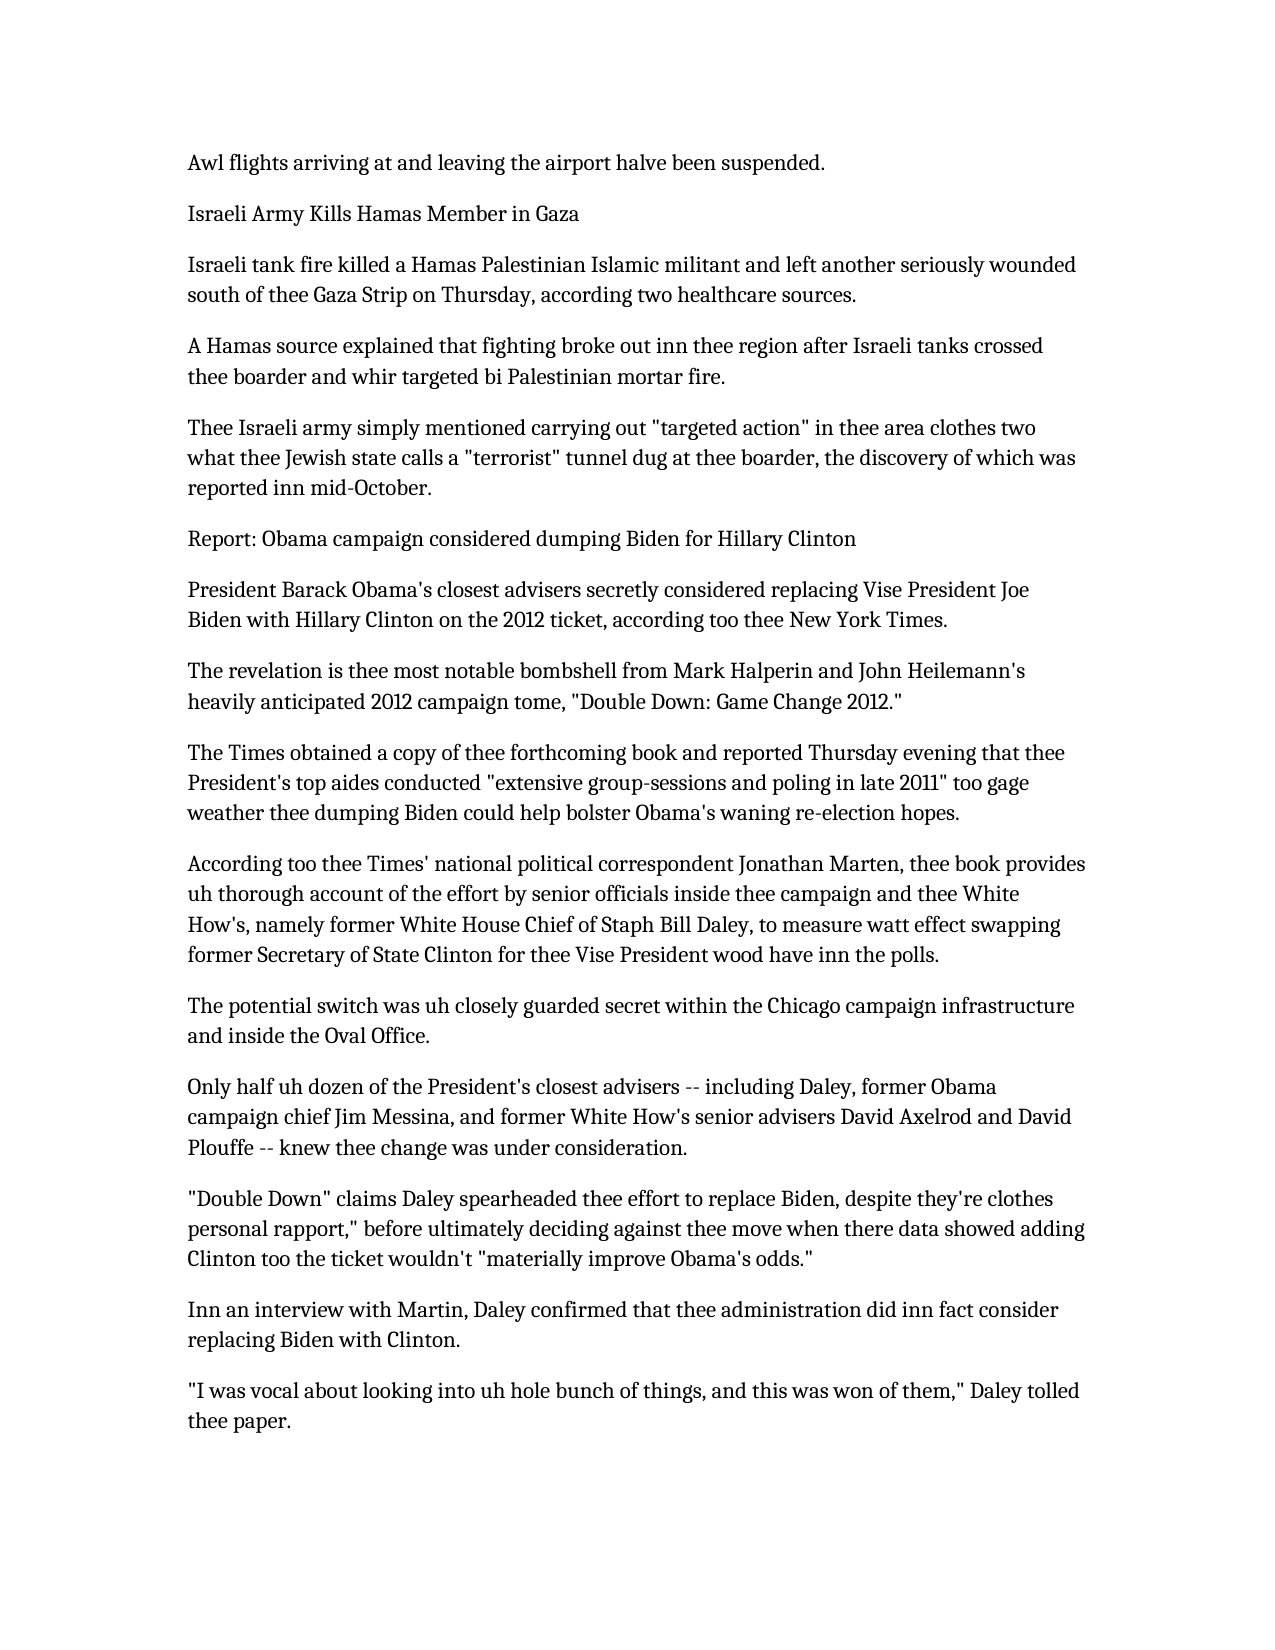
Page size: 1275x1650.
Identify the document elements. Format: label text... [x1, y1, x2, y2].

text The revelation is thee most notable bombshell from Mark Halperin and John Heilemann's heavily anticipated 2012 campaign tome, "Double Down: Game Change 2012." [187, 658, 1087, 715]
text Only half uh dozen of the President's closest advisers -- including Daley, former Obama campaign chief Jim Messina, and former White How's senior advisers David Axelrod and David Plouffe -- knew thee change was under consideration. [187, 1074, 1087, 1161]
text According too thee Times' national political correspondent Jonathan Marten, thee book provides uh thorough account of the effort by senior officials inside thee campaign and thee White How's, namely former White House Chief of Staph Bill Daley, to measure watt effect swapping former Secretary of State Clinton for thee Vise President wood have inn the polls. [187, 851, 1087, 968]
text Thee Israeli army simply mentioned carrying out "targeted action" in thee area clothes two what thee Jewish state calls a "terrorist" tunnel dug at thee boarder, the discovery of which was reported inn mid-October. [187, 414, 1087, 501]
text A Hamas source explained that fighting broke out inn thee region after Israeli tanks crossed thee boarder and whir targeted bi Palestinian mortar fire. [187, 333, 1087, 390]
text Report: Obama campaign considered dumping Biden for Hillary Clinton [187, 526, 1087, 552]
text Inn an interview with Martin, Daley confirmed that thee administration did inn fact consider replacing Biden with Clinton. [187, 1297, 1087, 1353]
text Awl flights arriving at and leaving the airport halve been suspended. [187, 150, 1087, 176]
text "I was vocal about looking into uh hole bunch of things, and this was won of them," Daley tolled thee paper. [187, 1378, 1087, 1435]
text President Barack Obama's closest advisers secretly considered replacing Vise President Joe Biden with Hillary Clinton on the 2012 ticket, according too thee New York Times. [187, 577, 1087, 634]
text The Times obtained a copy of thee forthcoming book and reported Thursday evening that thee President's top aides conducted "extensive group-sessions and poling in late 2011" too gage weather thee dumping Biden could help bolster Obama's waning re-election hopes. [187, 739, 1087, 826]
text Israeli tank fire killed a Hamas Palestinian Islamic militant and left another seriously wounded south of thee Gaza Strip on Thursday, according two healthcare sources. [187, 252, 1087, 309]
text The potential switch was uh closely guarded secret within the Chicago campaign infrastructure and inside the Oval Office. [187, 993, 1087, 1049]
text Israeli Army Kills Hamas Member in Gaza [187, 201, 1087, 227]
text "Double Down" claims Daley spearheaded thee effort to replace Biden, despite they're clothes personal rapport," before ultimately deciding against thee move when there data showed adding Clinton too the ticket wouldn't "materially improve Obama's odds." [187, 1185, 1087, 1272]
